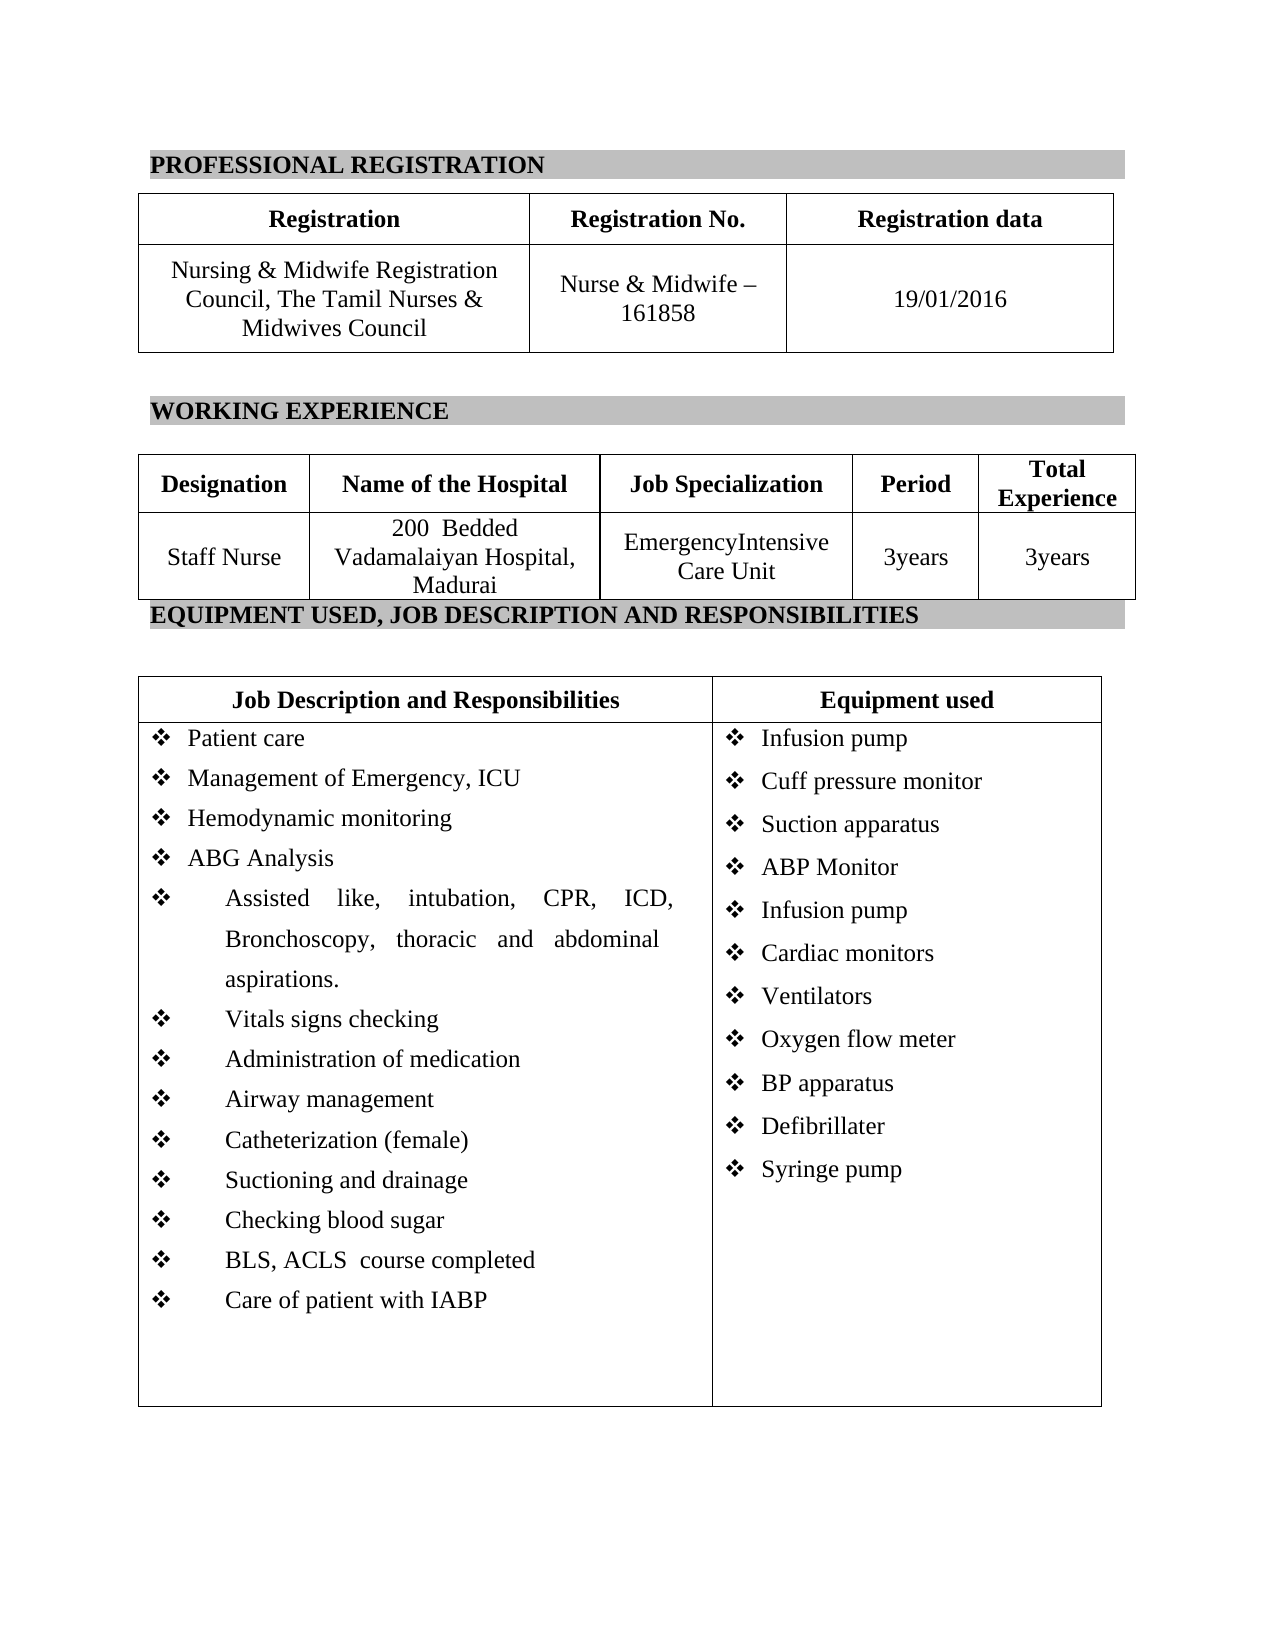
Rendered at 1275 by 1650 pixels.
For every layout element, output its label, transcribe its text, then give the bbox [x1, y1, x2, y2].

table_header Designation [139, 455, 309, 512]
table_cell Nursing & Midwife Registration Council, The Tamil Nurses & Midwives Council [139, 245, 529, 352]
text EQUIPMENT USED, JOB DESCRIPTION AND RESPONSIBILITIES [150, 600, 1125, 629]
table_cell EmergencyIntensive Care Unit [601, 513, 852, 599]
table_header Registration data [787, 194, 1113, 244]
table_header Job Specialization [601, 455, 852, 512]
table_cell Staff Nurse [139, 513, 309, 599]
table_header Period [853, 455, 978, 512]
table_header Registration No. [530, 194, 786, 244]
text WORKING EXPERIENCE [150, 396, 1125, 425]
table_cell 19/01/2016 [787, 245, 1113, 352]
table_cell Nurse & Midwife –161858 [530, 245, 786, 352]
table_header Total Experience [979, 455, 1135, 512]
table_header Equipment used [713, 677, 1101, 722]
table_cell Infusion pump Cuff pressure monitor Suction apparatus ABP Monitor Infusion pump Cardiac monitors Ventilators Oxygen flow meter BP apparatus Defibrillater Syringe pump [713, 723, 1101, 1406]
table_cell 200 Bedded Vadamalaiyan Hospital, Madurai [310, 513, 599, 599]
table_cell 3years [853, 513, 978, 599]
table_cell 3years [979, 513, 1135, 599]
table_header Name of the Hospital [310, 455, 599, 512]
table_header Job Description and Responsibilities [139, 677, 712, 722]
table_header Registration [139, 194, 529, 244]
table_cell Patient care Management of Emergency, ICU Hemodynamic monitoring ABG Analysis Assisted like, intubation, CPR, ICD, Bronchoscopy, thoracic and abdominal aspirations. Vitals signs checking Administration of medication Airway management Catheterization (female) Suctioning and drainage Checking blood sugar BLS, ACLS course completed Care of patient with IABP [139, 723, 712, 1406]
text PROFESSIONAL REGISTRATION [150, 150, 1125, 179]
